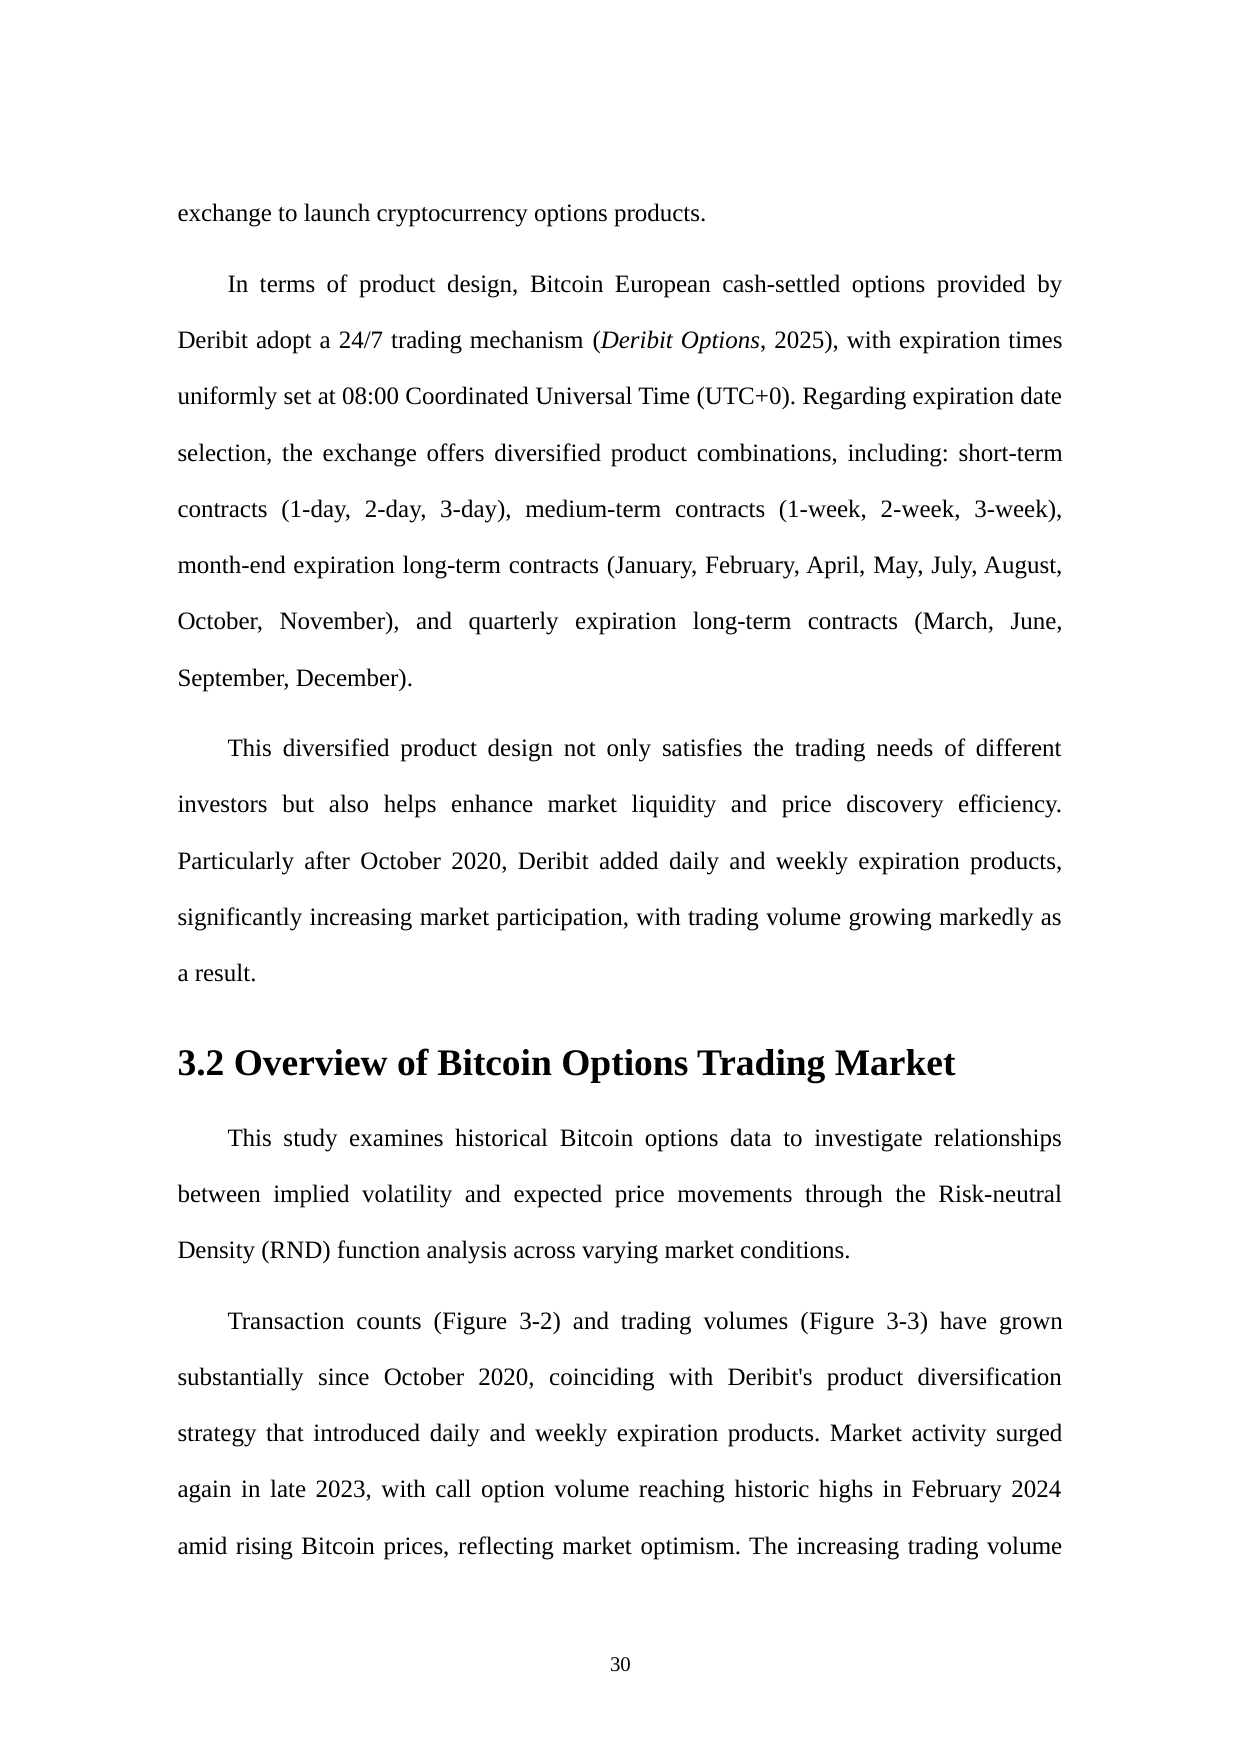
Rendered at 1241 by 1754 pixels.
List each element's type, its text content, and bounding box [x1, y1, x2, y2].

text This diversified product design not only satisfies the trading needs of different investors but also helps enhance market liquidity and price discovery efficiency. Particularly after October 2020, Deribit added daily and weekly expiration products, significantly increasing market participation, with trading volume growing markedly as a result. [177, 729, 1063, 991]
text In terms of product design, Bitcoin European cash-settled options provided by Deribit adopt a 24/7 trading mechanism (Deribit Options, 2025), with expiration times uniformly set at 08:00 Coordinated Universal Time (UTC+0). Regarding expiration date selection, the exchange offers diversified product combinations, including: short-term contracts (1-day, 2-day, 3-day), medium-term contracts (1-week, 2-week, 3-week), month-end expiration long-term contracts (January, February, April, May, July, August, October, November), and quarterly expiration long-term contracts (March, June, September, December). [177, 264, 1063, 696]
subtitle 3.2 Overview of Bitcoin Options Trading Market [177, 1024, 1063, 1099]
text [177, 194, 1063, 231]
text This study examines historical Bitcoin options data to investigate relationships between implied volatility and expected price movements through the Risk-neutral Density (RND) function analysis across varying market conditions. [177, 1118, 1063, 1268]
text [177, 1301, 1063, 1564]
